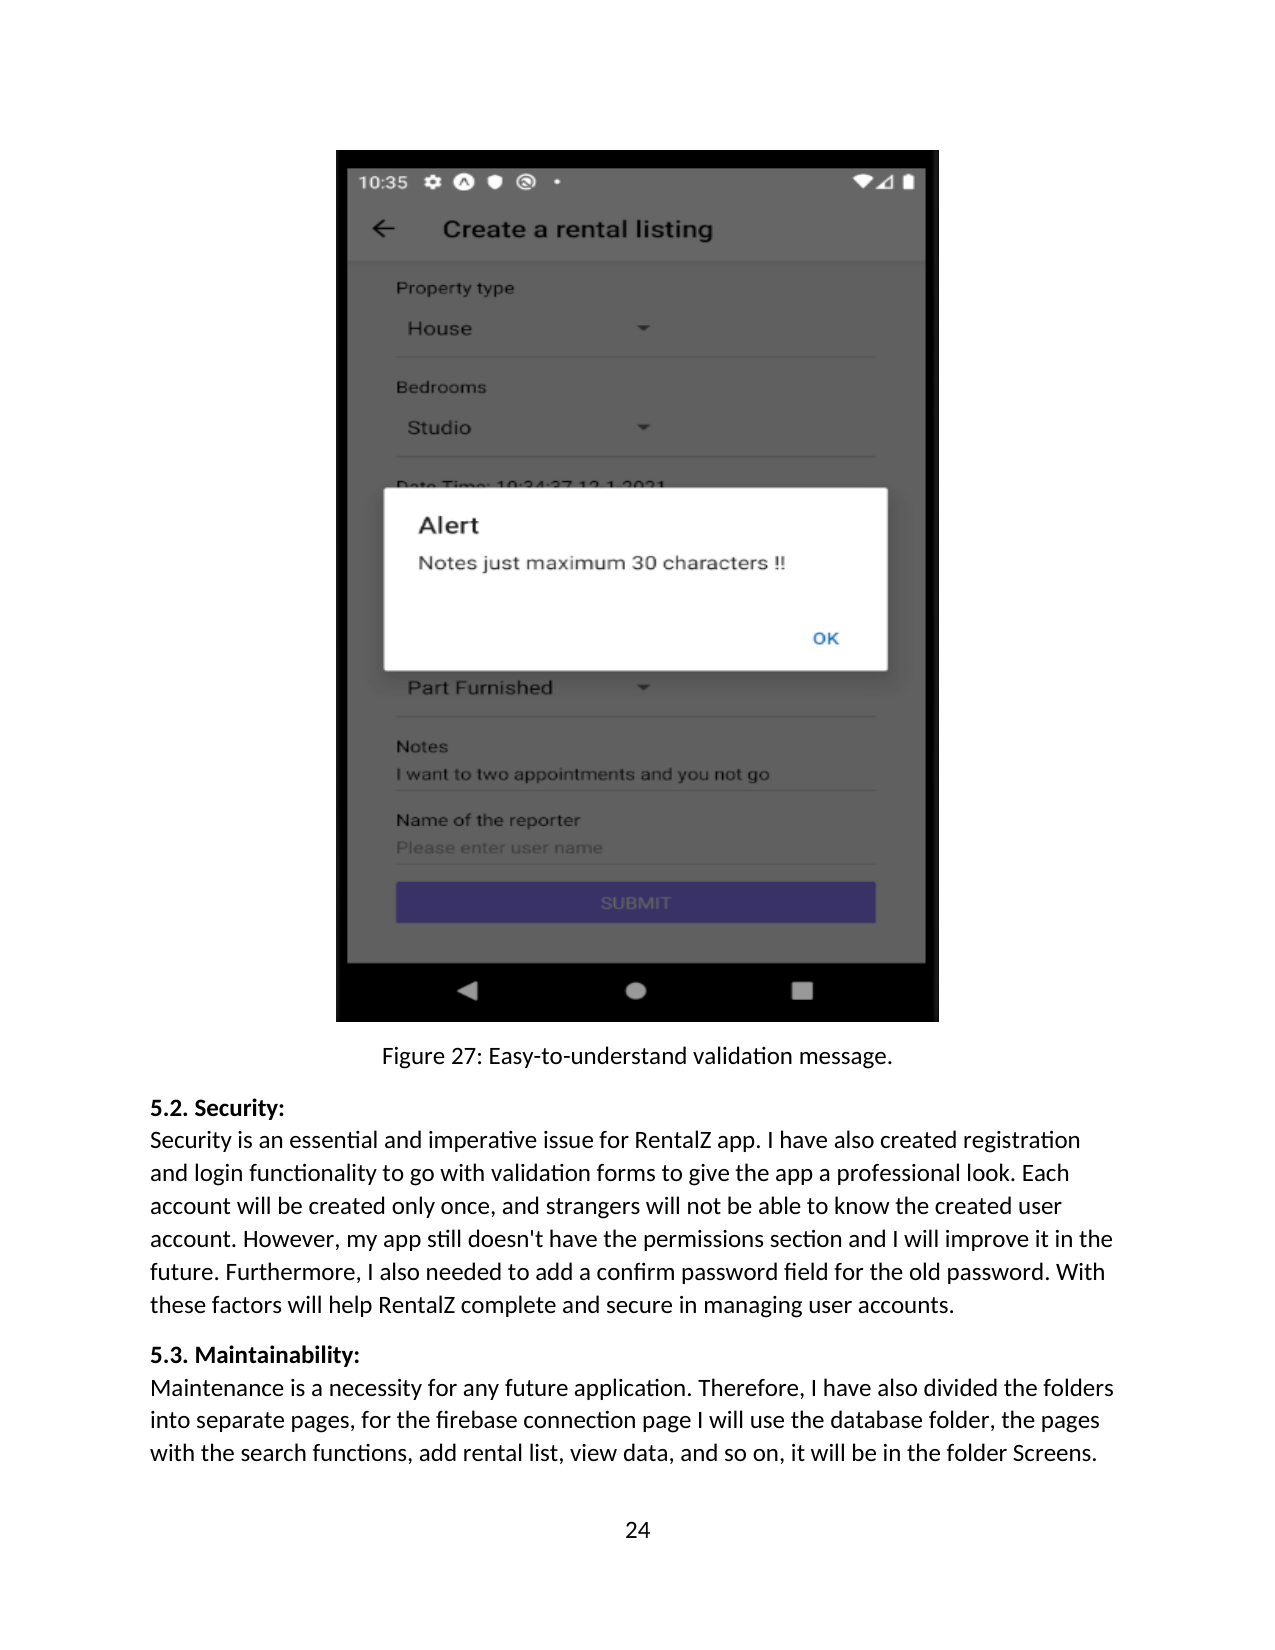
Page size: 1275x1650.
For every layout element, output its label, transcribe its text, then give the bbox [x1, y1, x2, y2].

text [150, 1372, 1125, 1468]
subtitle 5.3. Maintainability: [150, 1339, 1125, 1369]
text Figure 27: Easy-to-understand validation message. [150, 1040, 1125, 1071]
subtitle 5.2. Security: [150, 1092, 1125, 1122]
picture [336, 150, 939, 1022]
text Security is an essential and imperative issue for RentalZ app. I have also created registration and login functionality to go with validation forms to give the app a professional look. Each account will be created only once, and strangers will not be able to know the created user account. However, my app still doesn't have the permissions section and I will improve it in the future. Furthermore, I also needed to add a confirm password field for the old password. With these factors will help RentalZ complete and secure in managing user accounts. [150, 1124, 1125, 1320]
